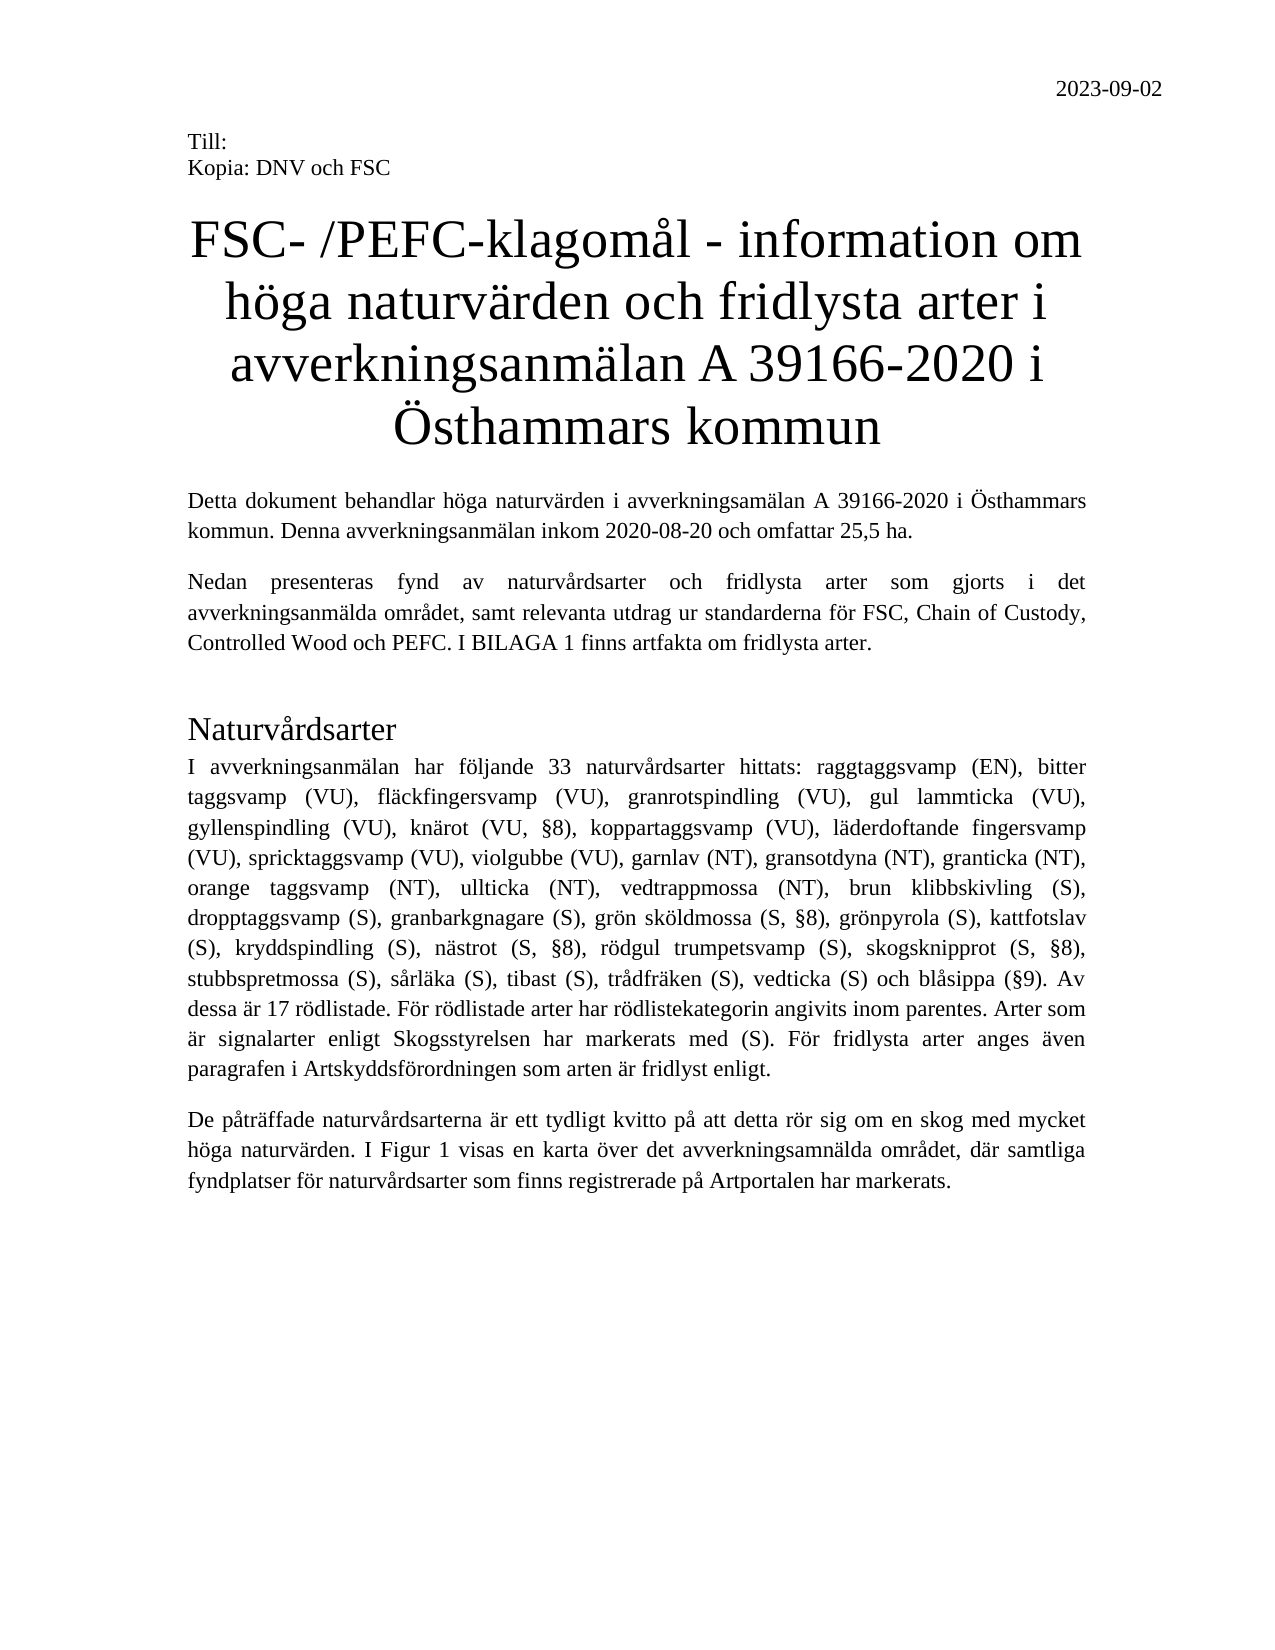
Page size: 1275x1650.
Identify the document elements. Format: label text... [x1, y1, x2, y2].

text De påträffade naturvårdsarterna är ett tydligt kvitto på att detta rör sig om en skog med mycket höga naturvärden. I Figur 1 visas en karta över det avverkningsamnälda området, där samtliga fyndplatser för naturvårdsarter som finns registrerade på Artportalen har markerats. [187, 1106, 1087, 1193]
text Detta dokument behandlar höga naturvärden i avverkningsamälan A 39166-2020 i Östhammars kommun. Denna avverkningsanmälan inkom 2020-08-20 och omfattar 25,5 ha. [187, 487, 1087, 544]
subtitle Naturvårdsarter [187, 709, 1087, 747]
text I avverkningsanmälan har följande 33 naturvårdsarter hittats: raggtaggsvamp (EN), bitter taggsvamp (VU), fläckfingersvamp (VU), granrotspindling (VU), gul lammticka (VU), gyllenspindling (VU), knärot (VU, §8), koppartaggsvamp (VU), läderdoftande fingersvamp (VU), spricktaggsvamp (VU), violgubbe (VU), garnlav (NT), gransotdyna (NT), granticka (NT), orange taggsvamp (NT), ullticka (NT), vedtrappmossa (NT), brun klibbskivling (S), dropptaggsvamp (S), granbarkgnagare (S), grön sköldmossa (S, §8), grönpyrola (S), kattfotslav (S), kryddspindling (S), nästrot (S, §8), rödgul trumpetsvamp (S), skogsknipprot (S, §8), stubbspretmossa (S), sårläka (S), tibast (S), trådfräken (S), vedticka (S) och blåsippa (§9). Av dessa är 17 rödlistade. För rödlistade arter har rödlistekategorin angivits inom parentes. Arter som är signalarter enligt Skogsstyrelsen har markerats med (S). För fridlysta arter anges även paragrafen i Artskyddsförordningen som arten är fridlyst enligt. [187, 753, 1087, 1082]
text Nedan presenteras fynd av naturvårdsarter och fridlysta arter som gjorts i det avverkningsanmälda området, samt relevanta utdrag ur standarderna för FSC, Chain of Custody, Controlled Wood och PEFC. I BILAGA 1 finns artfakta om fridlysta arter. [187, 568, 1087, 655]
title FSC- /PEFC-klagomål - information om höga naturvärden och fridlysta arter i avverkningsanmälan A 39166-2020 i Östhammars kommun [187, 207, 1087, 456]
